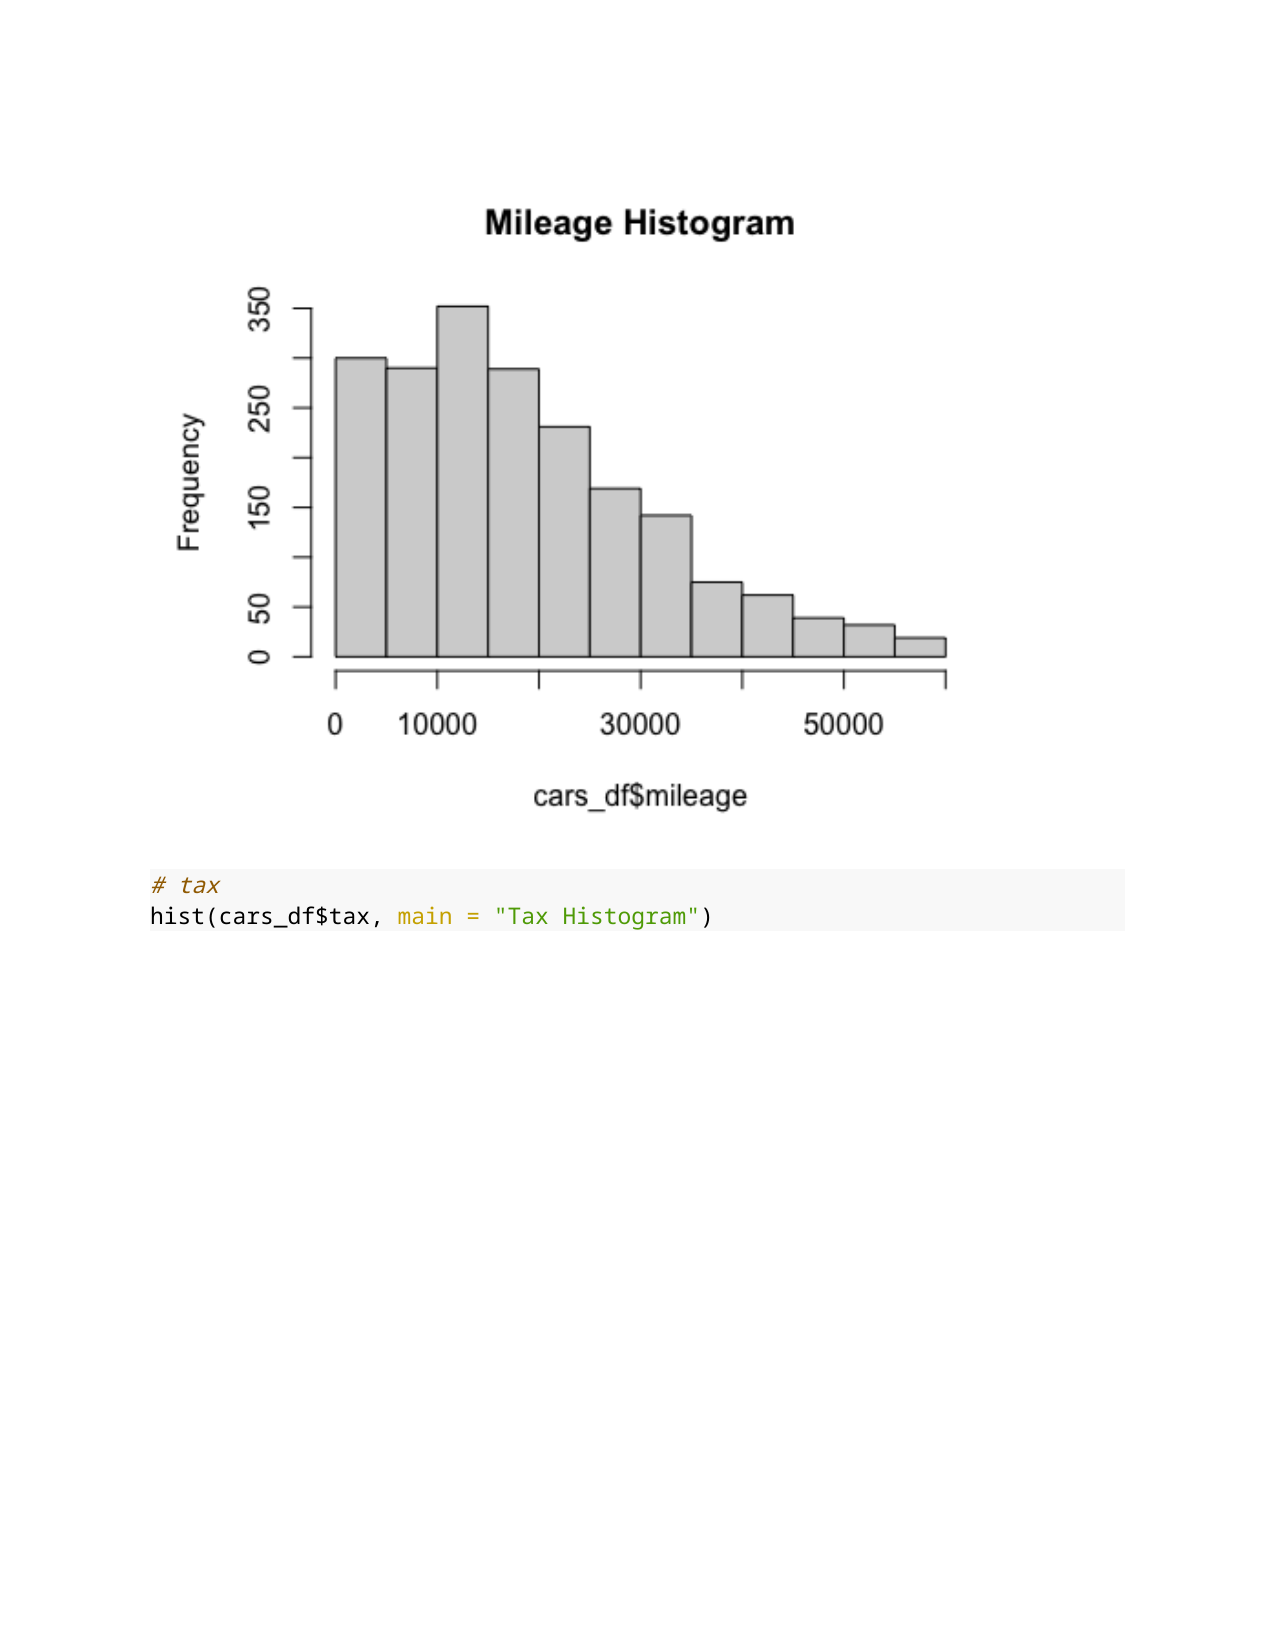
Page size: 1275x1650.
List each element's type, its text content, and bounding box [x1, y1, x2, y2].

picture [168, 150, 1044, 850]
text # tax hist(cars_df$tax, main = "Tax Histogram") [219, 869, 1125, 931]
